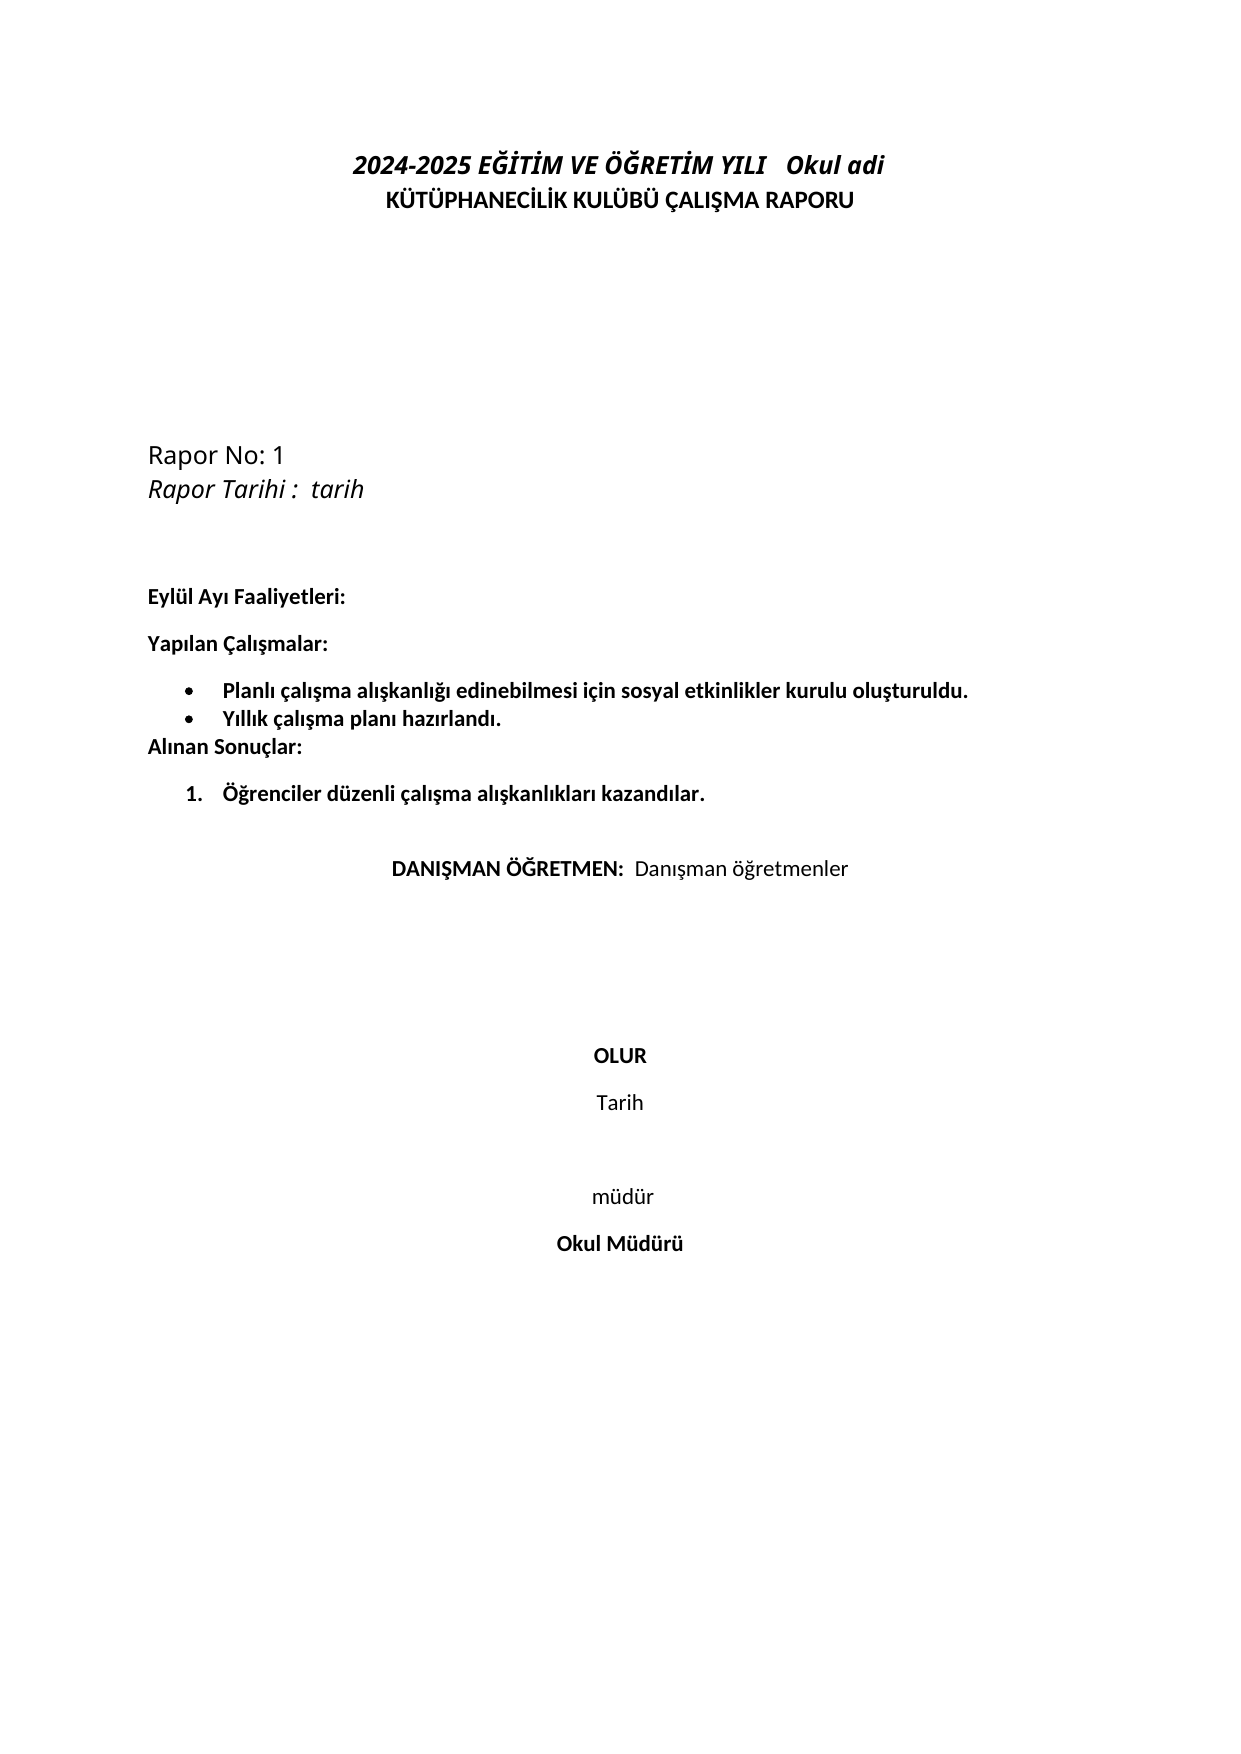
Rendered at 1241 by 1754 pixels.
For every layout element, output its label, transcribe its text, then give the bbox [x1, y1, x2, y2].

text Okul Müdürü [148, 1229, 1093, 1257]
text Eylül Ayı Faaliyetleri: [148, 582, 1093, 611]
text Yapılan Çalışmalar: [148, 629, 1093, 657]
list Öğrenciler düzenli çalışma alışkanlıkları kazandılar. [185, 779, 1093, 807]
text 2024-2025 EĞİTİM VE ÖĞRETİM YILI KÜTÜPHANECİLİK KULÜBÜ ÇALIŞMA RAPORU [148, 148, 1093, 216]
list Planlı çalışma alışkanlığı edinebilmesi için sosyal etkinlikler kurulu oluşturuldu. [185, 676, 1093, 704]
text DANIŞMAN ÖĞRETMEN: [148, 854, 1093, 882]
text Rapor No: 1 Rapor Tarihi : [148, 403, 1093, 505]
list Yıllık çalışma planı hazırlandı. [185, 704, 1093, 732]
text OLUR [148, 1042, 1093, 1069]
text Alınan Sonuçlar: [148, 732, 1093, 760]
